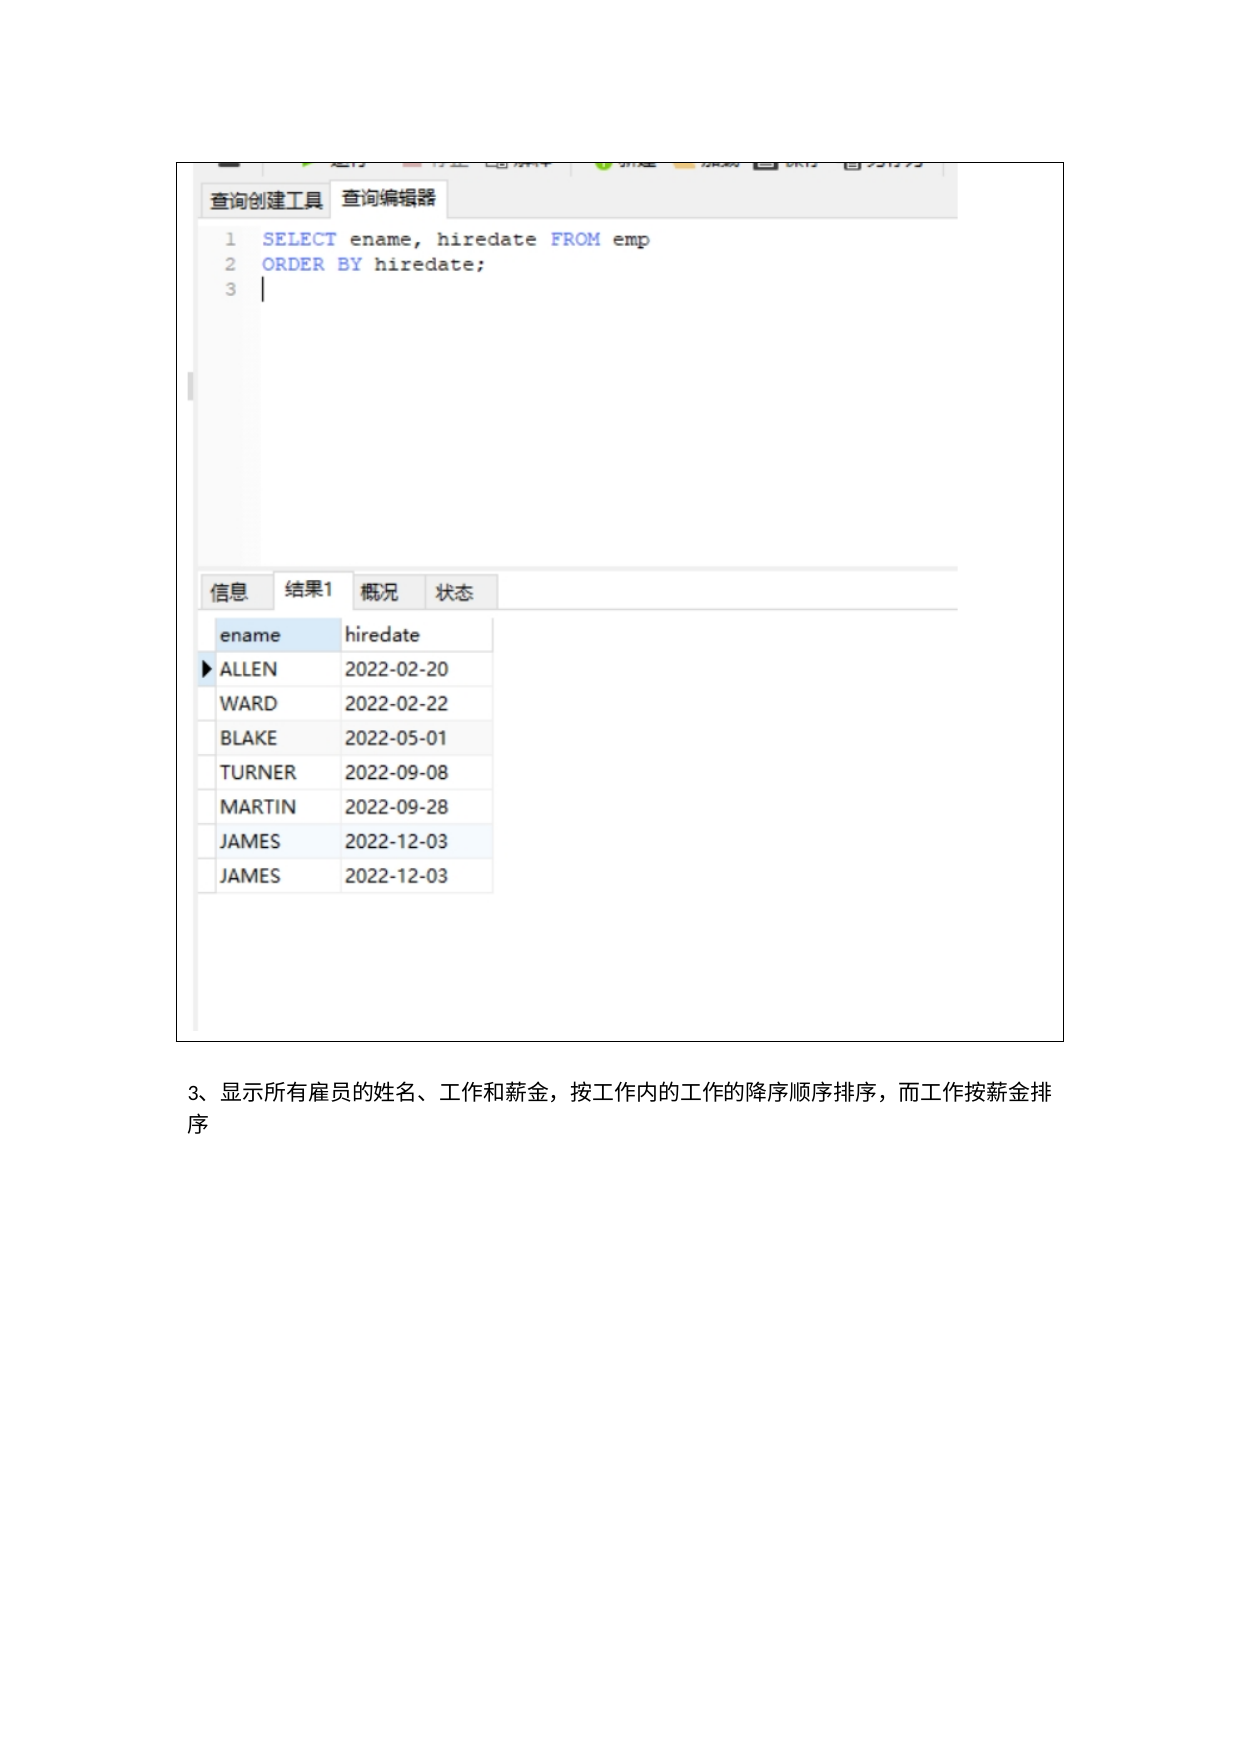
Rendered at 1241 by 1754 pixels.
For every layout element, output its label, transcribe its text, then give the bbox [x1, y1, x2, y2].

table_header [177, 163, 1063, 1041]
text 3、显示所有雇员的姓名、工作和薪金，按工作内的工作的降序顺序排序，而工作按薪金排序 [187, 1074, 1053, 1139]
picture [187, 163, 958, 1031]
